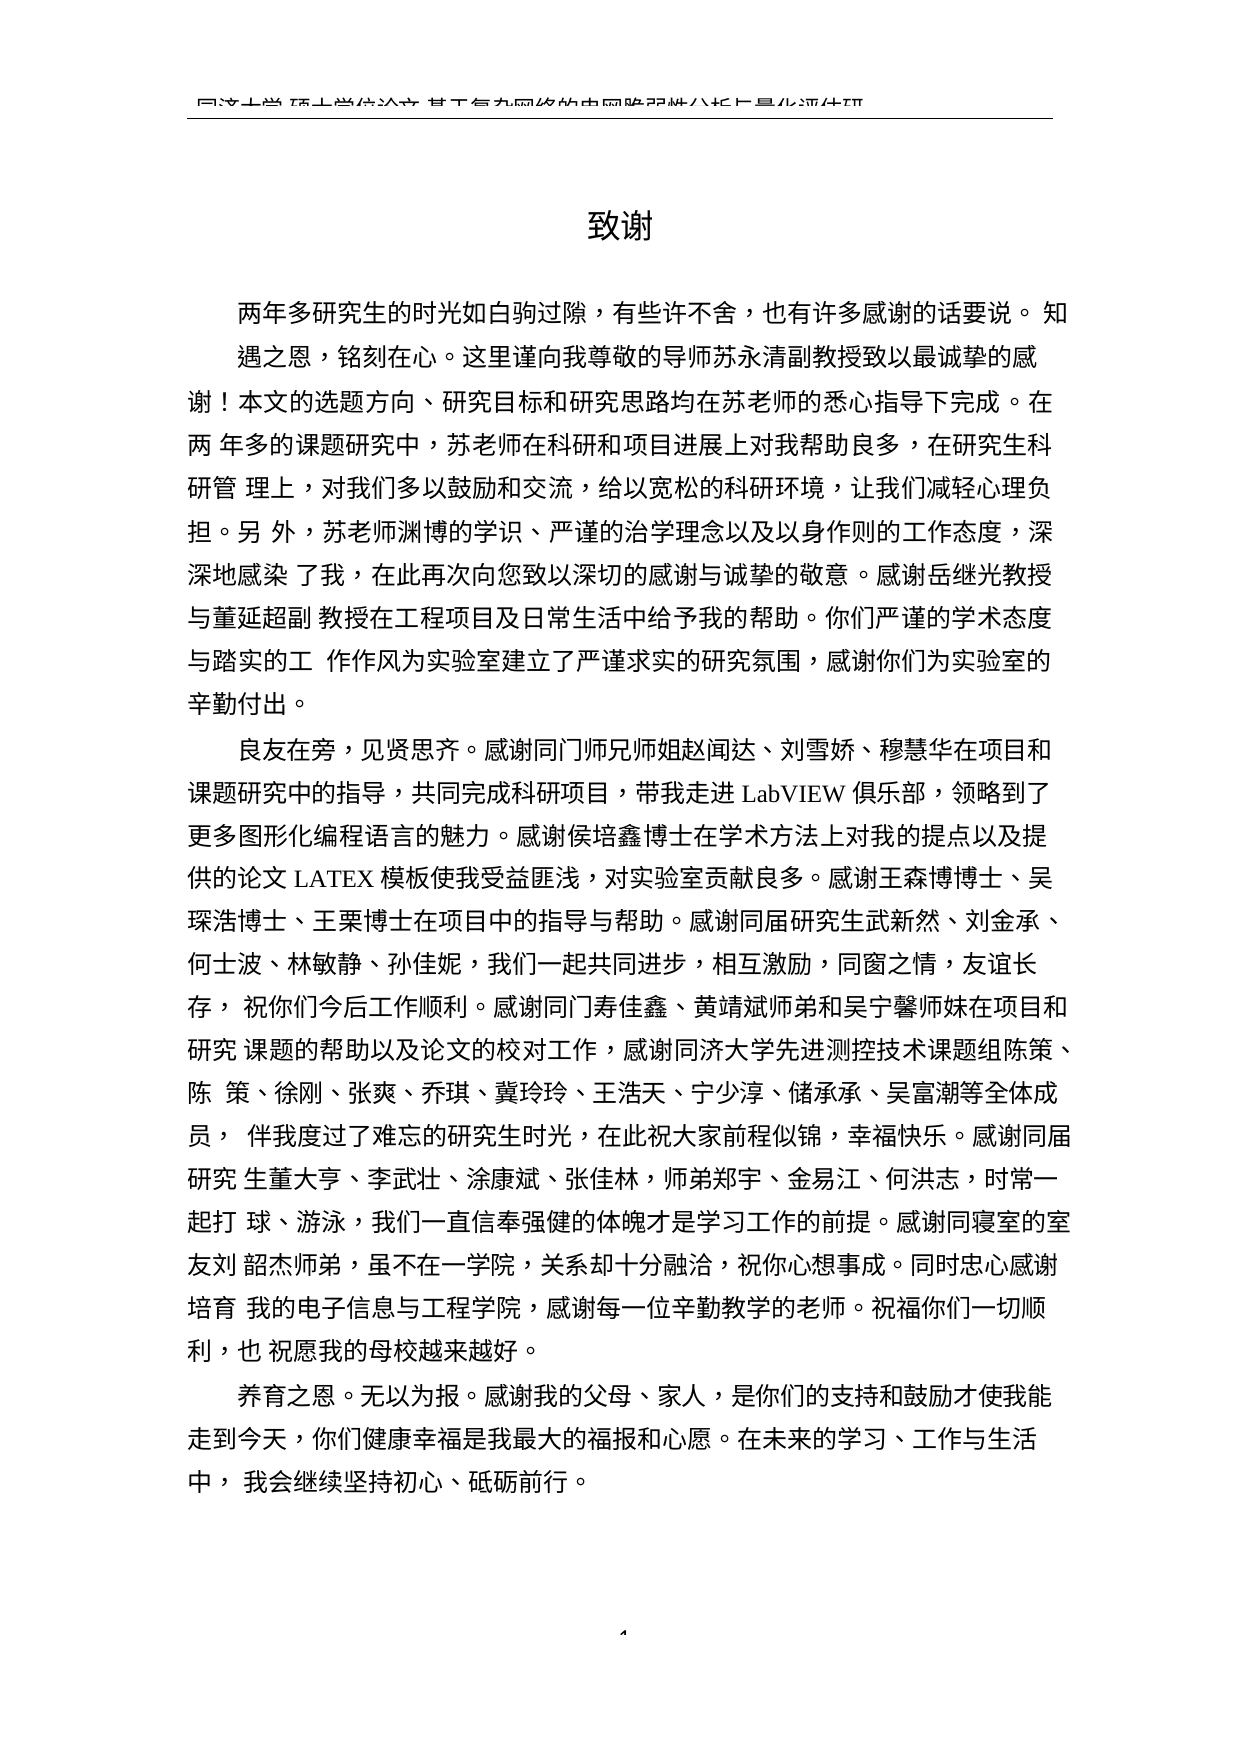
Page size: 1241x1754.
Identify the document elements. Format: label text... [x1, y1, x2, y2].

text 两年多研究生的时光如白驹过隙，有些许不舍，也有许多感谢的话要说。 知遇之恩，铭刻在心。这里谨向我尊敬的导师苏永清副教授致以最诚挚的感 [237, 296, 1072, 373]
text 养育之恩。无以为报。感谢我的父母、家人，是你们的支持和鼓励才使我能 走到今天，你们健康幸福是我最大的福报和心愿。在未来的学习、工作与生活中， 我会继续坚持初心、砥砺前行。 [187, 1378, 1082, 1499]
text 谢！本文的选题方向、研究目标和研究思路均在苏老师的悉心指导下完成。在两 年多的课题研究中，苏老师在科研和项目进展上对我帮助良多，在研究生科研管 理上，对我们多以鼓励和交流，给以宽松的科研环境，让我们减轻心理负担。另 外，苏老师渊博的学识、严谨的治学理念以及以身作则的工作态度，深深地感染 了我，在此再次向您致以深切的感谢与诚挚的敬意。感谢岳继光教授与董延超副 教授在工程项目及日常生活中给予我的帮助。你们严谨的学术态度与踏实的工 作作风为实验室建立了严谨求实的研究氛围，感谢你们为实验室的辛勤付出。 [187, 384, 1053, 721]
text 良友在旁，见贤思齐。感谢同门师兄师姐赵闻达、刘雪娇、穆慧华在项目和 课题研究中的指导，共同完成科研项目，带我走进 LabVIEW 俱乐部，领略到了 更多图形化编程语言的魅力。感谢侯培鑫博士在学术方法上对我的提点以及提 供的论文 LATEX 模板使我受益匪浅，对实验室贡献良多。感谢王森博博士、吴 琛浩博士、王栗博士在项目中的指导与帮助。感谢同届研究生武新然、刘金承、 何士波、林敏静、孙佳妮，我们一起共同进步，相互激励，同窗之情，友谊长存， 祝你们今后工作顺利。感谢同门寿佳鑫、黄靖斌师弟和吴宁馨师妹在项目和研究 课题的帮助以及论文的校对工作，感谢同济大学先进测控技术课题组陈策、陈 策、徐刚、张爽、乔琪、冀玲玲、王浩天、宁少淳、储承承、吴富潮等全体成员， 伴我度过了难忘的研究生时光，在此祝大家前程似锦，幸福快乐。感谢同届研究 生董大亨、李武壮、涂康斌、张佳林，师弟郑宇、金易江、何洪志，时常一起打 球、游泳，我们一直信奉强健的体魄才是学习工作的前提。感谢同寝室的室友刘 韶杰师弟，虽不在一学院，关系却十分融洽，祝你心想事成。同时忠心感谢培育 我的电子信息与工程学院，感谢每一位辛勤教学的老师。祝福你们一切顺利，也 祝愿我的母校越来越好。 [187, 732, 1082, 1367]
subtitle 致谢 [175, 203, 1065, 249]
